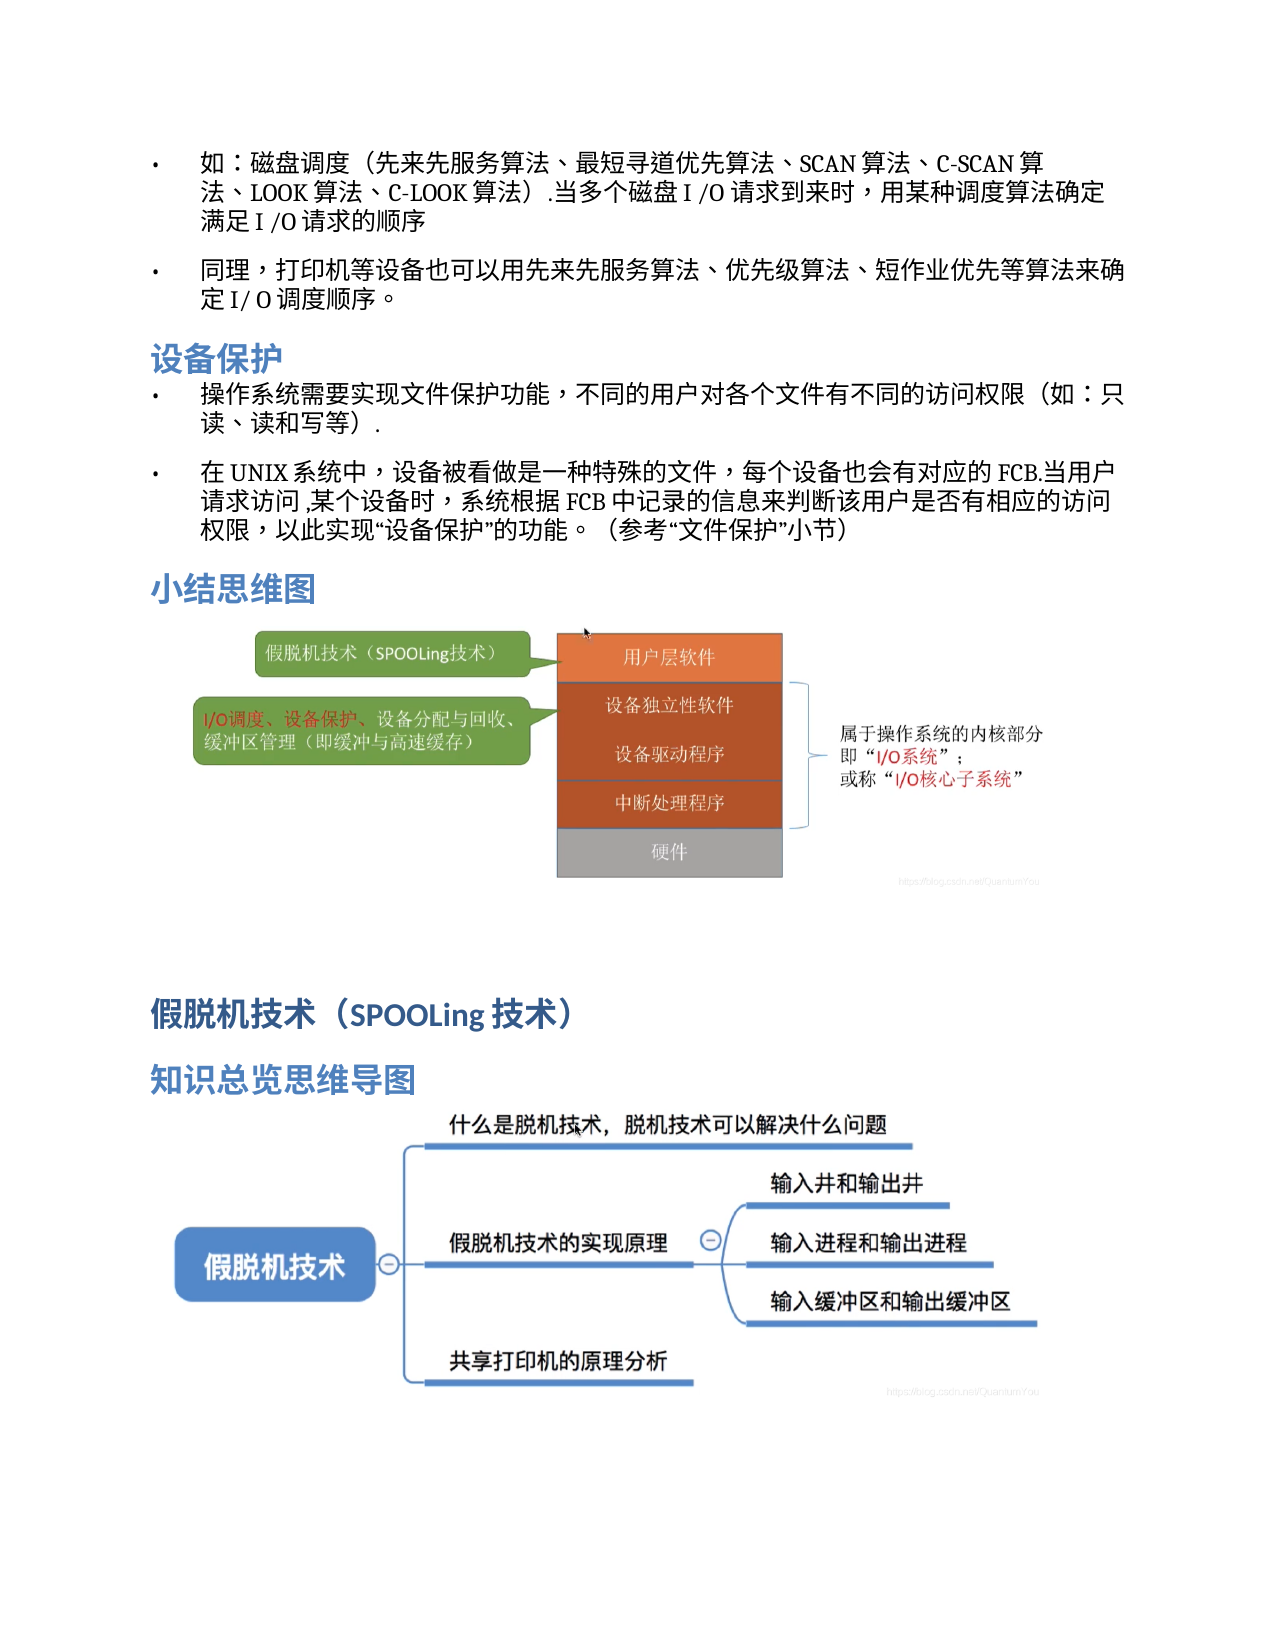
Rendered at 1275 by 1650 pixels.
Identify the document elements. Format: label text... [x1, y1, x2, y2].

picture [168, 611, 1044, 892]
subtitle 小结思维图 [150, 566, 1125, 612]
list 如：磁盘调度（先来先服务算法、最短寻道优先算法、SCAN算法、C-SCAN算法、LOOK算法、C-LOOK算法）.当多个磁盘I /O 请求到来时，用某种调度算法确定满足I /O请求的顺序 [150, 150, 1125, 236]
list 同理，打印机等设备也可以用先来先服务算法、优先级算法、短作业优先等算法来确定I/ O调度顺序。 [150, 257, 1125, 314]
subtitle 知识总览思维导图 [150, 1057, 1125, 1103]
list 操作系统需要实现文件保护功能，不同的用户对各个文件有不同的访问权限（如：只读、读和写等）. [150, 381, 1125, 438]
subtitle 假脱机技术（SPOOLing技术） [150, 991, 1125, 1036]
picture [168, 1102, 1044, 1403]
subtitle 设备保护 [150, 335, 1125, 381]
list 在UNIX系统中，设备被看做是一种特殊的文件，每个设备也会有对应的FCB.当用户请求访问 ,某个设备时，系统根据FCB中记录的信息来判断该用户是否有相应的访问权限，以此实现“设备保护”的功能。（参考“文件保护”小节） [150, 459, 1125, 545]
